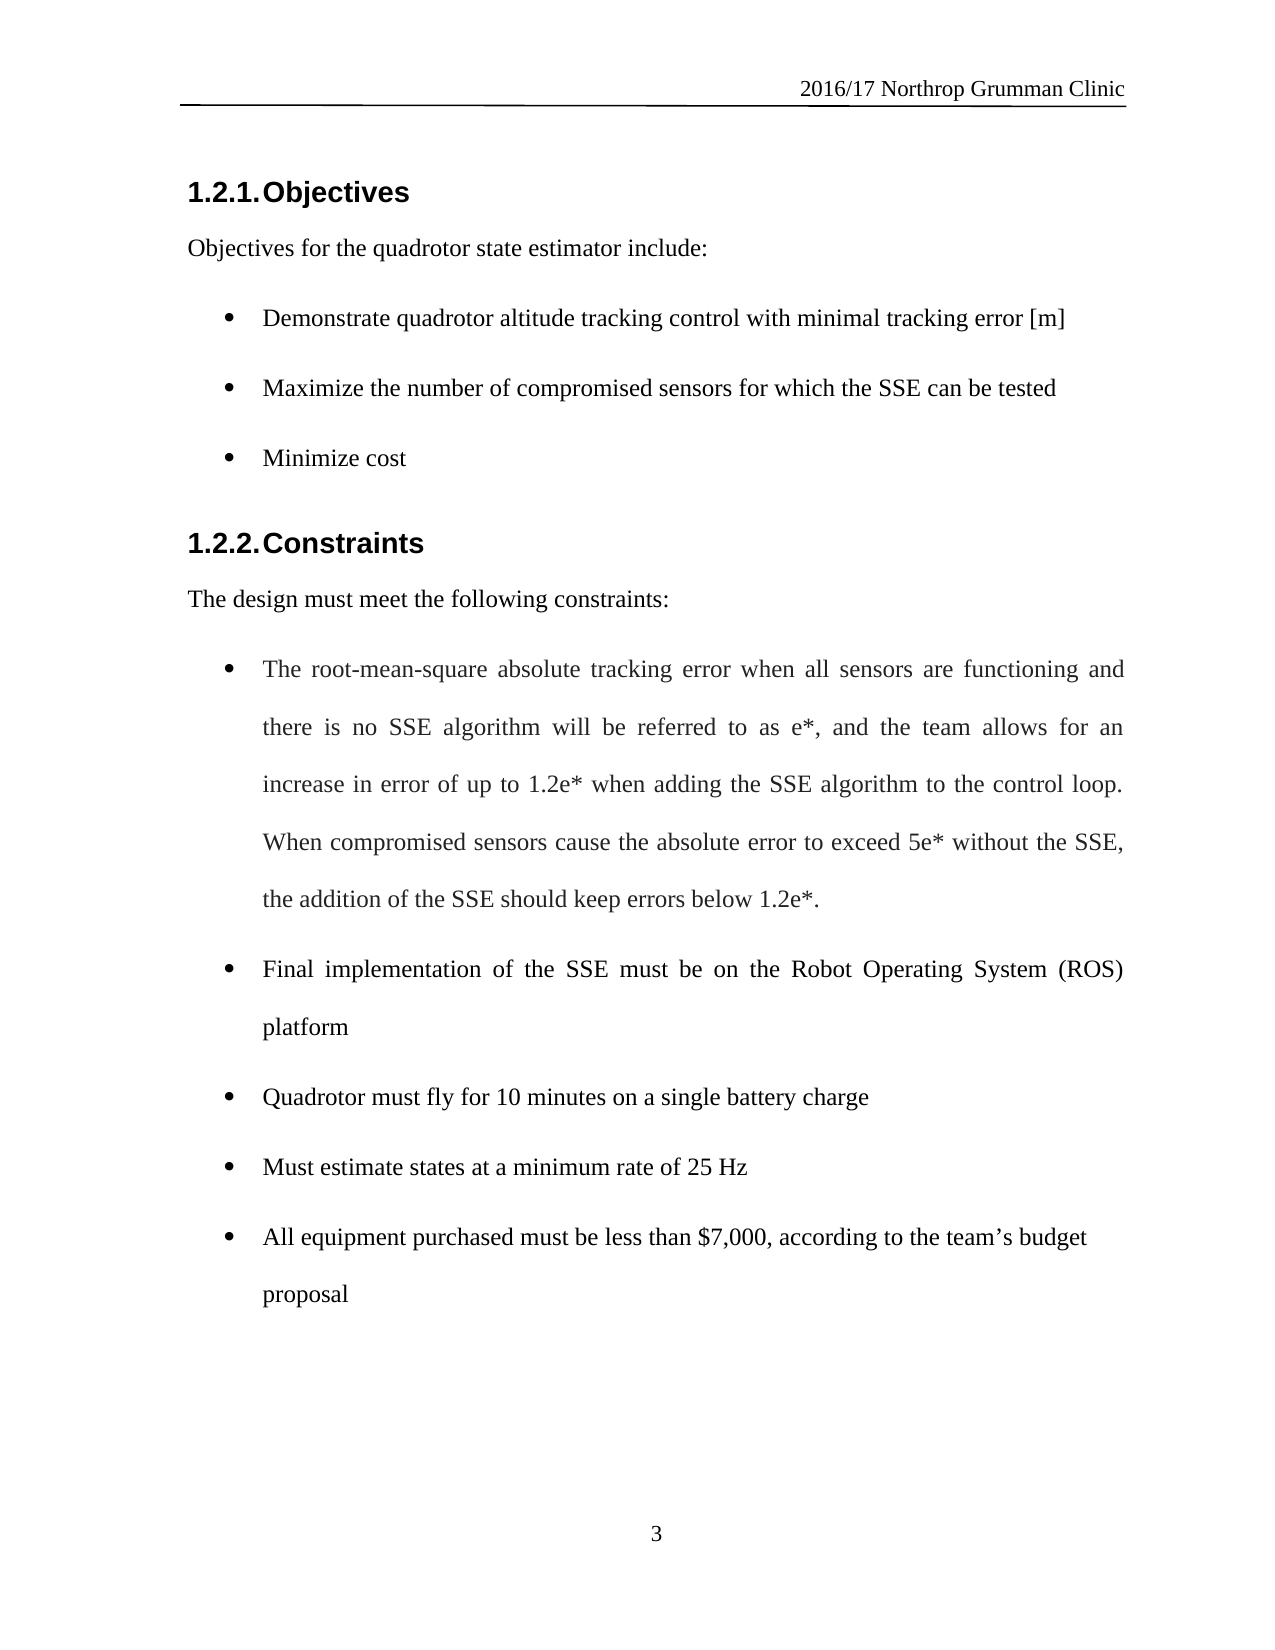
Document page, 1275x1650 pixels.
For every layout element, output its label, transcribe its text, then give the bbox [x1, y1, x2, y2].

subtitle Constraints [187, 526, 1125, 559]
list Minimize cost [225, 443, 1125, 472]
list Maximize the number of compromised sensors for which the SSE can be tested [225, 373, 1125, 402]
text The design must meet the following constraints: [187, 584, 1125, 613]
list Must estimate states at a minimum rate of 25 Hz [225, 1152, 1125, 1181]
list Final implementation of the SSE must be on the Robot Operating System (ROS) platform [225, 954, 1125, 1041]
list Demonstrate quadrotor altitude tracking control with minimal tracking error [m] [225, 303, 1125, 332]
list The root-mean-square absolute tracking error when all sensors are functioning and there is no SSE algorithm will be referred to as e*, and the team allows for an increase in error of up to 1.2e* when adding the SSE algorithm to the control loop. When compromised sensors cause the absolute error to exceed 5e* without the SSE, the addition of the SSE should keep errors below 1.2e*. [225, 654, 1125, 913]
list All equipment purchased must be less than $7,000, according to the team’s budget proposal [225, 1222, 1125, 1308]
list Quadrotor must fly for 10 minutes on a single battery charge [225, 1082, 1125, 1111]
subtitle Objectives [187, 175, 1125, 208]
text Objectives for the quadrotor state estimator include: [187, 233, 1125, 262]
